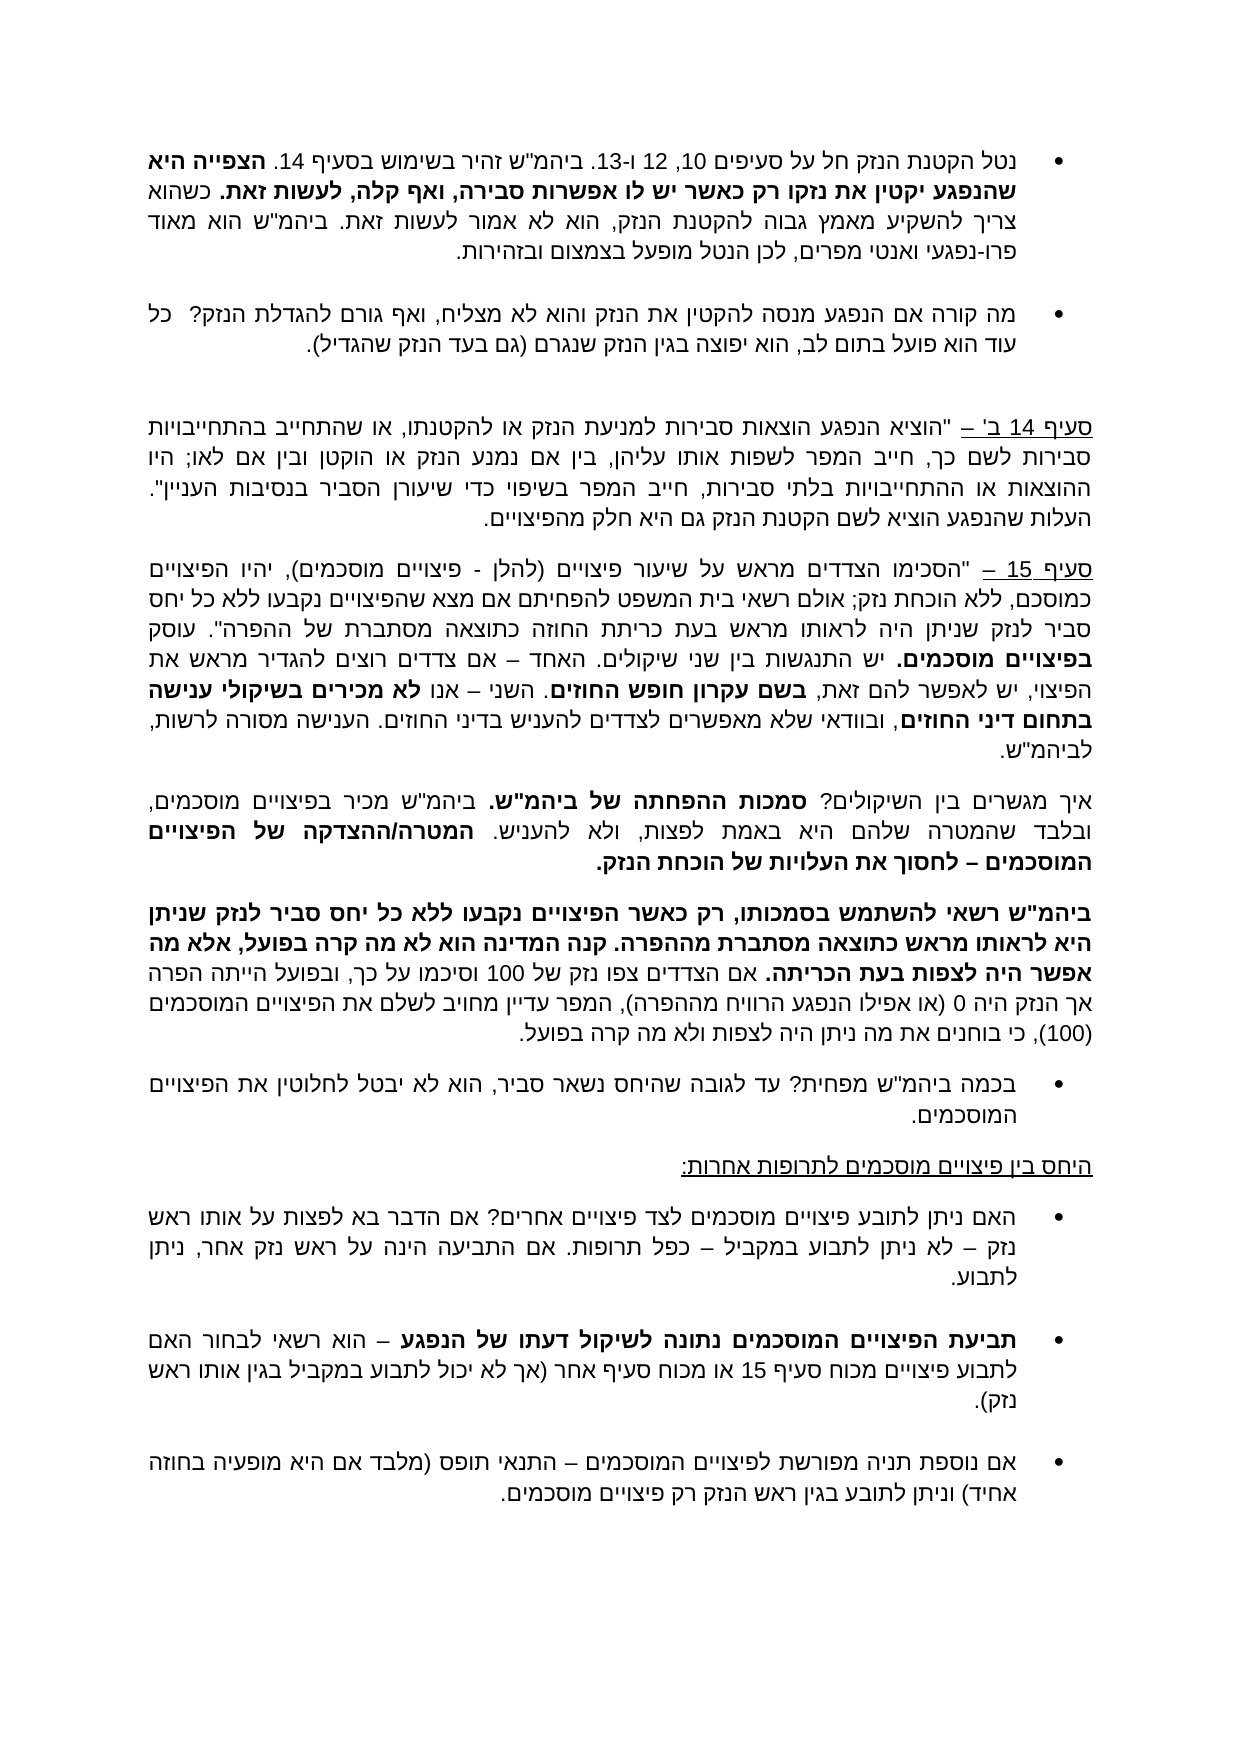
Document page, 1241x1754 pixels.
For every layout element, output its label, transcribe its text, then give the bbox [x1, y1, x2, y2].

text סעיף 14 ב' – "הוציא הנפגע הוצאות סבירות למניעת הנזק או להקטנתו, או שהתחייב בהתחייבויות סבירות לשם כך, חייב המפר לשפות אותו עליהן, בין אם נמנע הנזק או הוקטן ובין אם לאו; היו ההוצאות או ההתחייבויות בלתי סבירות, חייב המפר בשיפוי כדי שיעורן הסביר בנסיבות העניין". העלות שהנפגע הוציא לשם הקטנת הנזק גם היא חלק מהפיצויים. [148, 414, 1092, 531]
list נטל הקטנת הנזק חל על סעיפים 10, 12 ו-13. ביהמ"ש זהיר בשימוש בסעיף 14. הצפייה היא שהנפגע יקטין את נזקו רק כאשר יש לו אפשרות סבירה, ואף קלה, לעשות זאת. כשהוא צריך להשקיע מאמץ גבוה להקטנת הנזק, הוא לא אמור לעשות זאת. ביהמ"ש הוא מאוד פרו-נפגעי ואנטי מפרים, לכן הנטל מופעל בצמצום ובזהירות. [148, 148, 1055, 265]
list אם נוספת תניה מפורשת לפיצויים המוסכמים – התנאי תופס (מלבד אם היא מופעיה בחוזה אחיד) וניתן לתובע בגין ראש הנזק רק פיצויים מוסכמים. [148, 1449, 1055, 1506]
list מה קורה אם הנפגע מנסה להקטין את הנזק והוא לא מצליח, ואף גורם להגדלת הנזק? כל עוד הוא פועל בתום לב, הוא יפוצה בגין הנזק שנגרם (גם בעד הנזק שהגדיל). [148, 301, 1055, 357]
list תביעת הפיצויים המוסכמים נתונה לשיקול דעתו של הנפגע – הוא רשאי לבחור האם לתבוע פיצויים מכוח סעיף 15 או מכוח סעיף אחר (אך לא יכול לתבוע במקביל בגין אותו ראש נזק). [148, 1327, 1055, 1413]
text איך מגשרים בין השיקולים? סמכות ההפחתה של ביהמ"ש. ביהמ"ש מכיר בפיצויים מוסכמים, ובלבד שהמטרה שלהם היא באמת לפצות, ולא להעניש. המטרה/ההצדקה של הפיצויים המוסכמים – לחסוך את העלויות של הוכחת הנזק. [148, 788, 1092, 875]
list האם ניתן לתובע פיצויים מוסכמים לצד פיצויים אחרים? אם הדבר בא לפצות על אותו ראש נזק – לא ניתן לתבוע במקביל – כפל תרופות. אם התביעה הינה על ראש נזק אחר, ניתן לתבוע. [148, 1204, 1055, 1291]
text סעיף 15 – "הסכימו הצדדים מראש על שיעור פיצויים (להלן - פיצויים מוסכמים), יהיו הפיצויים כמוסכם, ללא הוכחת נזק; אולם רשאי בית המשפט להפחיתם אם מצא שהפיצויים נקבעו ללא כל יחס סביר לנזק שניתן היה לראותו מראש בעת כריתת החוזה כתוצאה מסתברת של ההפרה". עוסק בפיצויים מוסכמים. יש התנגשות בין שני שיקולים. האחד – אם צדדים רוצים להגדיר מראש את הפיצוי, יש לאפשר להם זאת, בשם עקרון חופש החוזים. השני – אנו לא מכירים בשיקולי ענישה בתחום דיני החוזים, ובוודאי שלא מאפשרים לצדדים להעניש בדיני החוזים. הענישה מסורה לרשות, לביהמ"ש. [148, 556, 1092, 763]
text היחס בין פיצויים מוסכמים לתרופות אחרות: [148, 1153, 1092, 1179]
list בכמה ביהמ"ש מפחית? עד לגובה שהיחס נשאר סביר, הוא לא יבטל לחלוטין את הפיצויים המוסכמים. [148, 1071, 1055, 1128]
text ביהמ"ש רשאי להשתמש בסמכותו, רק כאשר הפיצויים נקבעו ללא כל יחס סביר לנזק שניתן היא לראותו מראש כתוצאה מסתברת מההפרה. קנה המדינה הוא לא מה קרה בפועל, אלא מה אפשר היה לצפות בעת הכריתה. אם הצדדים צפו נזק של 100 וסיכמו על כך, ובפועל הייתה הפרה אך הנזק היה 0 (או אפילו הנפגע הרוויח מההפרה), המפר עדיין מחויב לשלם את הפיצויים המוסכמים (100), כי בוחנים את מה ניתן היה לצפות ולא מה קרה בפועל. [148, 899, 1092, 1047]
